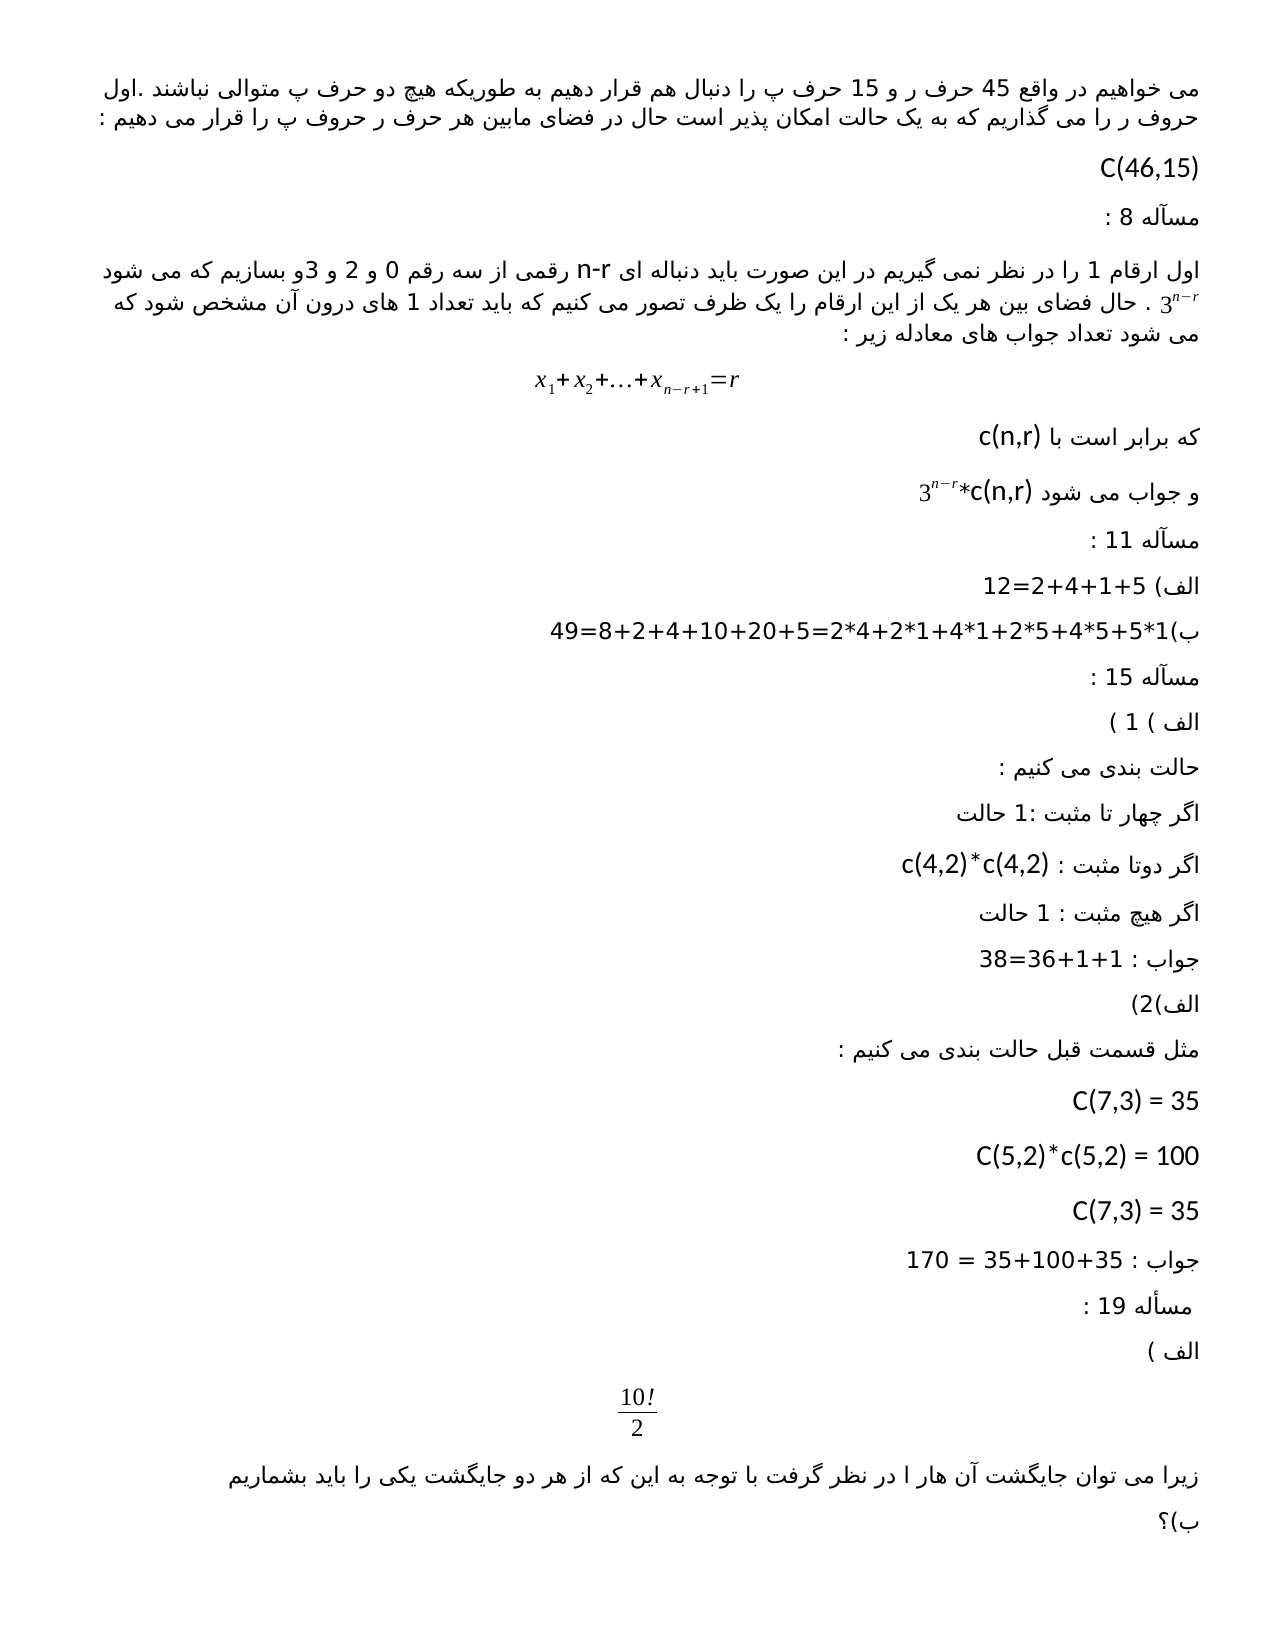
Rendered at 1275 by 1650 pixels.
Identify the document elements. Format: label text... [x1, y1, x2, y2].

text جواب : 1+1+36=38 [75, 946, 1200, 972]
text الف ) [75, 1338, 1200, 1365]
text زیرا می توان جایگشت آن هار ا در نظر گرفت با توجه به این که از هر دو جایگشت یکی را باید بشماریم [75, 1462, 1200, 1489]
text اول ارقام 1 را در نظر نمی گیریم در این صورت باید دنباله ای n-r رقمی از سه رقم 0 و 2 و 3و بسازیم که می شود . حال فضای بین هر یک از این ارقام را یک ظرف تصور می کنیم که باید تعداد 1 های درون آن مشخص شود که می شود تعداد جواب های معادله زیر : [75, 250, 1200, 347]
text C(7,3) = 35 [75, 1192, 1200, 1228]
text الف)2) [75, 991, 1200, 1018]
text الف ) 1 ) [75, 709, 1200, 736]
text الف) 5+1+4+2=12 [75, 573, 1200, 599]
text اگر چهار تا مثبت :1 حالت [75, 800, 1200, 827]
text مسأله 19 : [75, 1293, 1200, 1319]
text C(7,3) = 35 [75, 1082, 1200, 1118]
text می خواهیم در واقع 45 حرف ر و 15 حرف پ را دنبال هم قرار دهیم به طوریکه هیچ دو حرف پ متوالی نباشند .اول حروف ر را می گذاریم که به یک حالت امکان پذیر است حال در فضای مابین هر حرف ر حروف پ را قرار می دهیم : [75, 75, 1200, 130]
text مسآله 11 : [75, 527, 1200, 554]
text جواب : 35+100+35 = 170 [75, 1247, 1200, 1274]
text اگر دوتا مثبت : c(4,2)*c(4,2) [75, 845, 1200, 881]
text مسآله 15 : [75, 664, 1200, 690]
text و جواب می شود c(n,r)* [75, 472, 1200, 508]
text C(5,2)*c(5,2) = 100 [75, 1137, 1200, 1173]
text C(46,15) [75, 149, 1200, 185]
text حالت بندی می کنیم : [75, 754, 1200, 781]
text اگر هیچ مثبت : 1 حالت [75, 900, 1200, 927]
text که برابر است با c(n,r) [75, 417, 1200, 453]
text ب)؟ [75, 1508, 1200, 1534]
text ب)1*5+5*4+5*2+1*4+1*2+4*2=5+20+10+4+2+8=49 [75, 618, 1200, 645]
text مسآله 8 : [75, 204, 1200, 231]
text مثل قسمت قبل حالت بندی می کنیم : [75, 1037, 1200, 1063]
